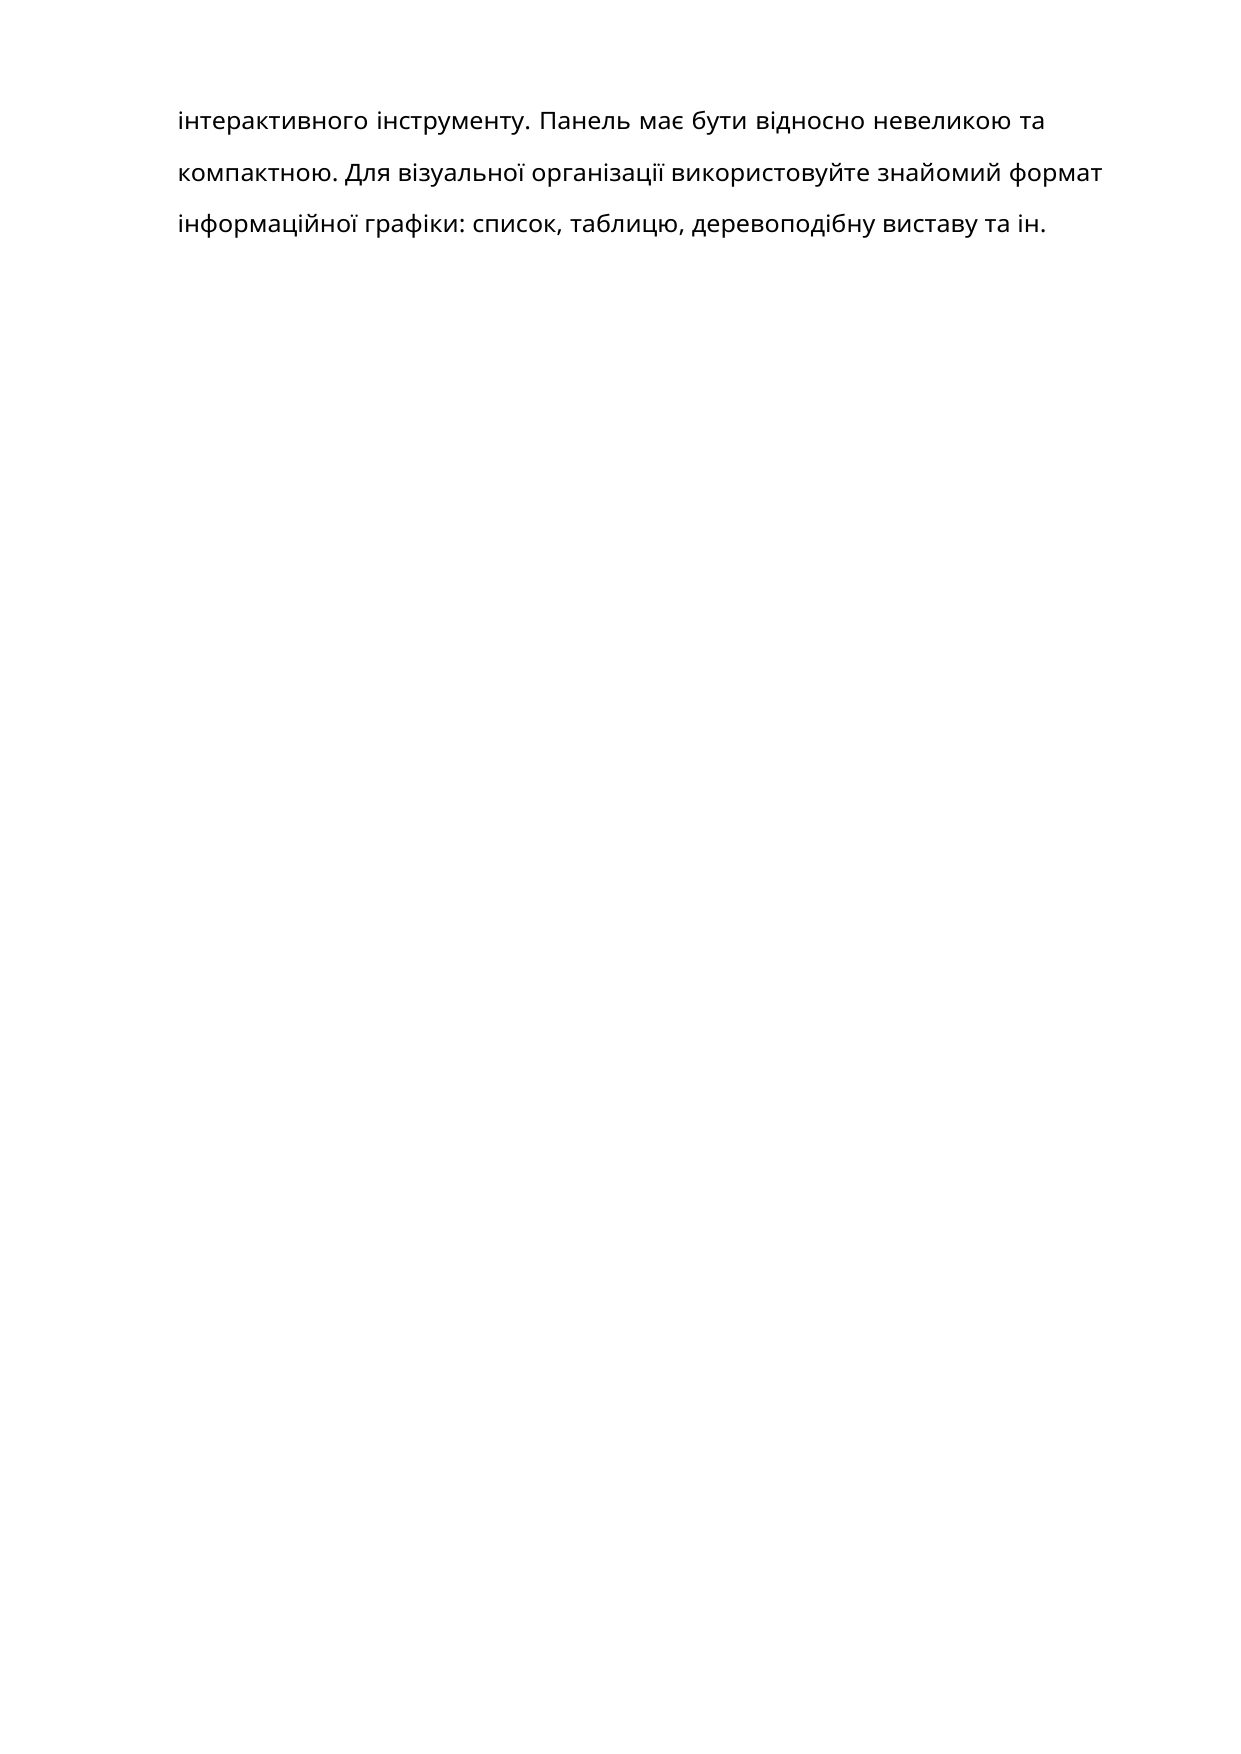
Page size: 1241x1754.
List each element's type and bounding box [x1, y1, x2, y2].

text [177, 104, 1164, 240]
